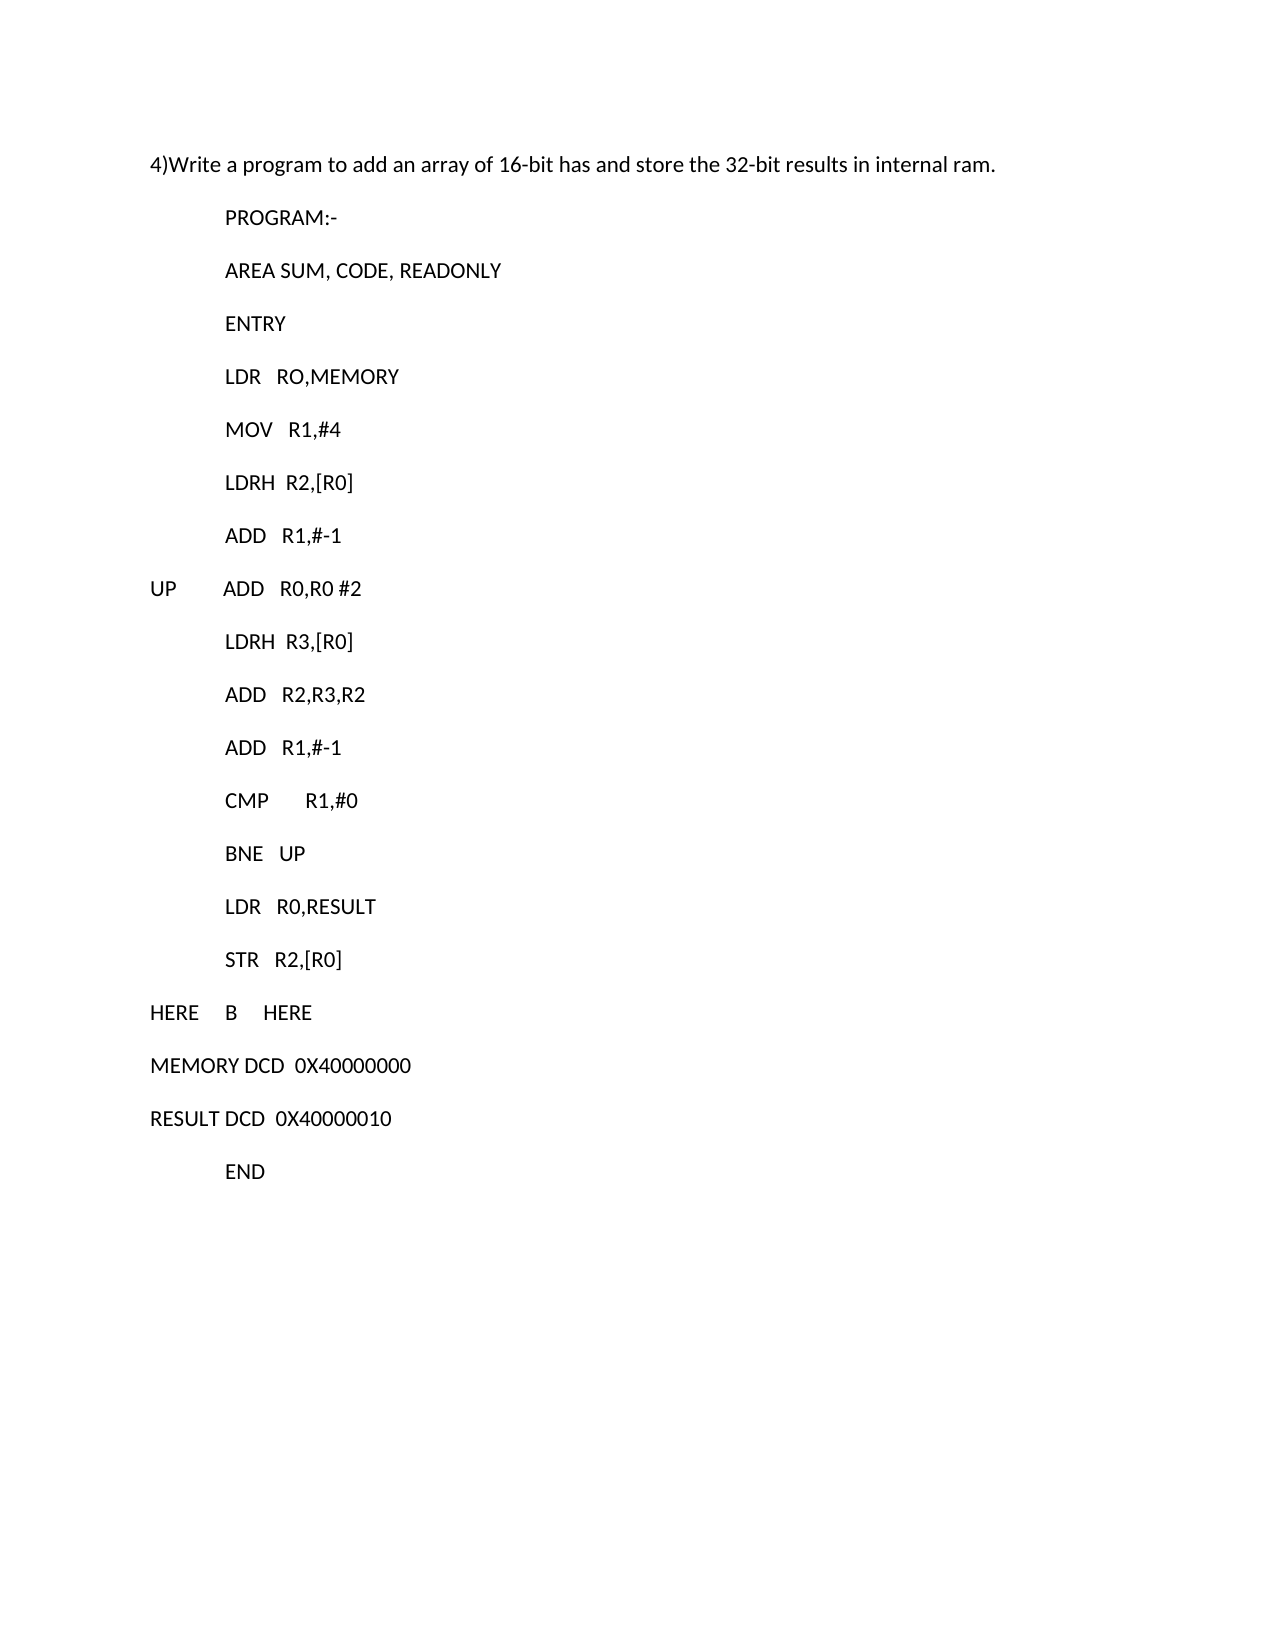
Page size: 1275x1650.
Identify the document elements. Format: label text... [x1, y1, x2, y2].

text LDR R0,RESULT [150, 892, 1125, 920]
text END [150, 1157, 1125, 1185]
text AREA SUM, CODE, READONLY [150, 256, 1125, 284]
text MOV R1,#4 [150, 415, 1125, 443]
text 4)Write a program to add an array of 16-bit has and store the 32-bit results in internal ram. [150, 150, 1125, 178]
text STR R2,[R0] [150, 945, 1125, 973]
text RESULT DCD 0X40000010 [150, 1104, 1125, 1132]
text LDRH R2,[R0] [150, 468, 1125, 496]
text LDRH R3,[R0] [150, 627, 1125, 655]
text CMP R1,#0 [150, 786, 1125, 814]
text MEMORY DCD 0X40000000 [150, 1051, 1125, 1079]
list PROGRAM:- [225, 203, 1125, 231]
text LDR RO,MEMORY [150, 362, 1125, 390]
text ENTRY [150, 309, 1125, 337]
text ADD R2,R3,R2 [150, 680, 1125, 708]
text BNE UP [150, 839, 1125, 867]
text HERE B HERE [150, 998, 1125, 1026]
text UP ADD R0,R0 #2 [150, 574, 1125, 602]
text ADD R1,#-1 [150, 733, 1125, 761]
text ADD R1,#-1 [150, 521, 1125, 549]
